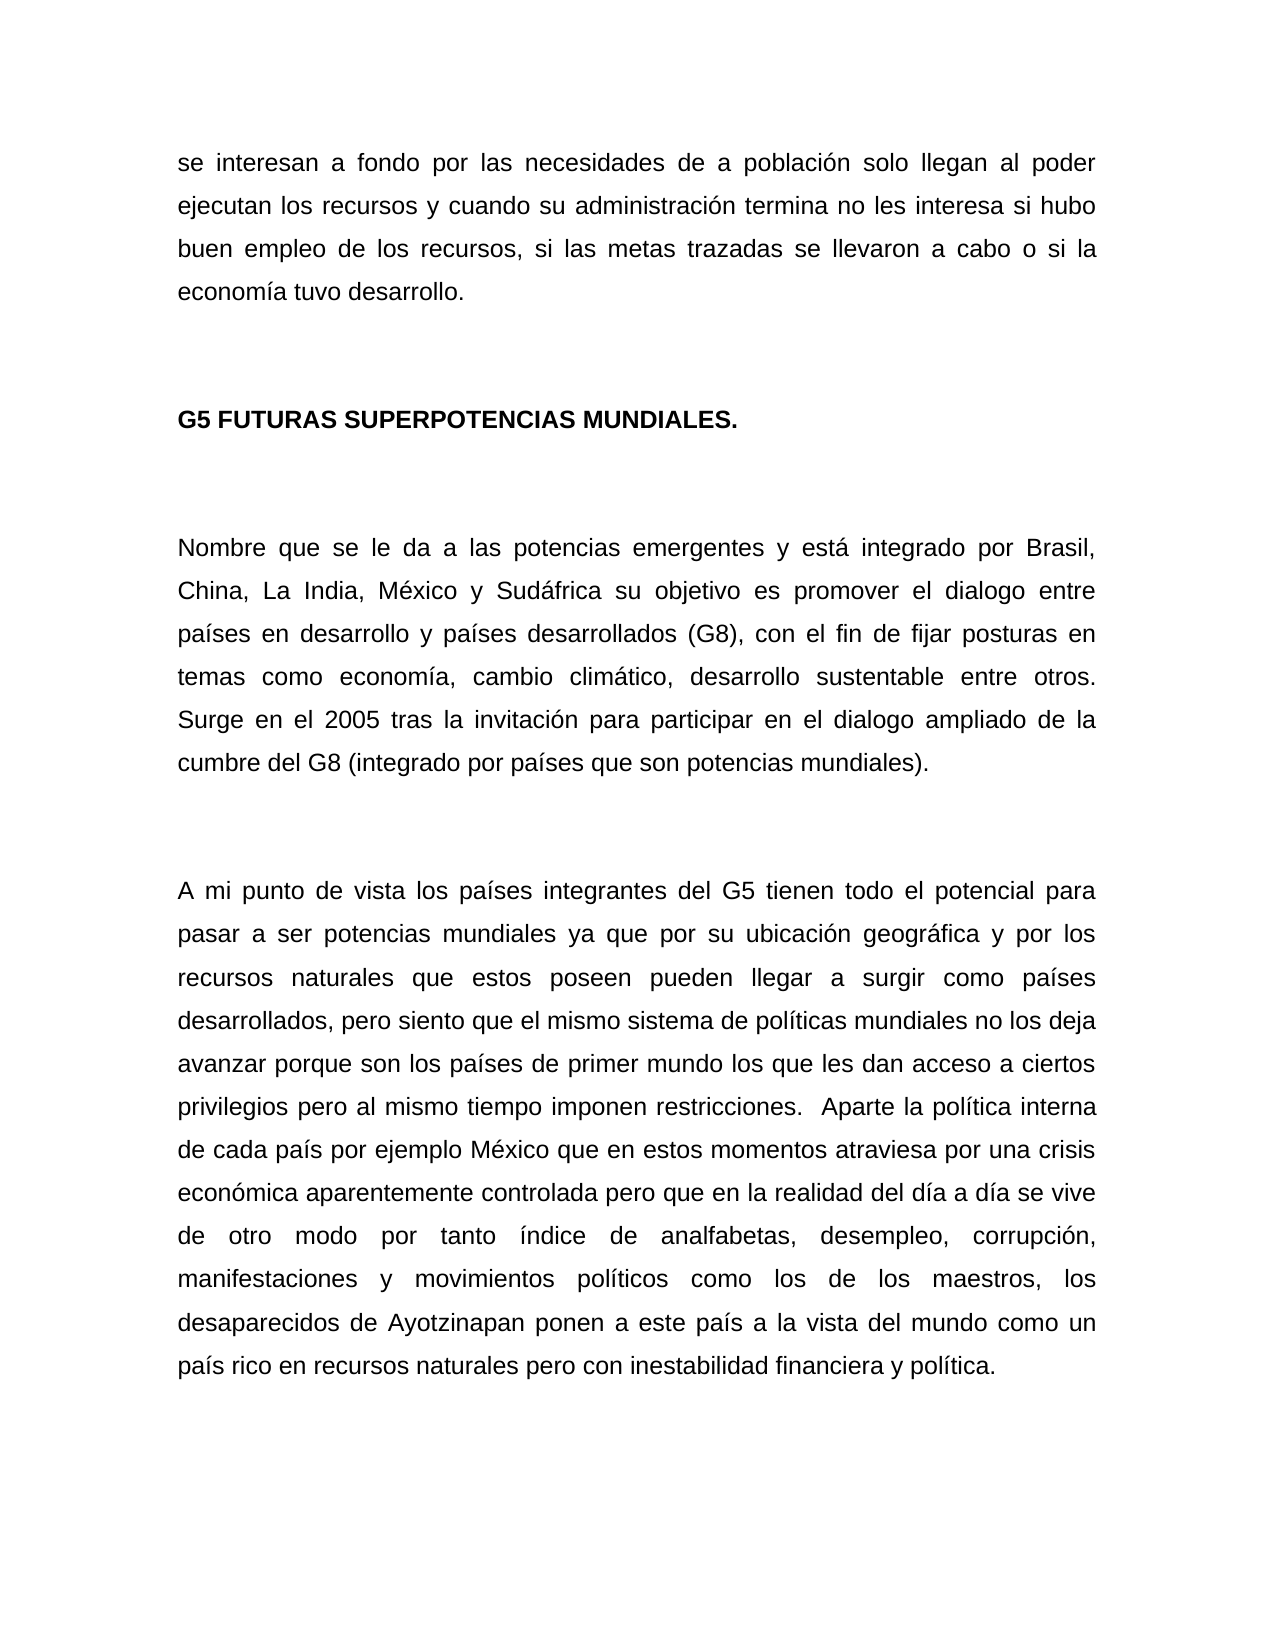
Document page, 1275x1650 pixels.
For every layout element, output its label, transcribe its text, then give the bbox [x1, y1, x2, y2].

text Nombre que se le da a las potencias emergentes y está integrado por Brasil, China, La India, México y Sudáfrica su objetivo es promover el dialogo entre países en desarrollo y países desarrollados (G8), con el fin de fijar posturas en temas como economía, cambio climático, desarrollo sustentable entre otros. Surge en el 2005 tras la invitación para participar en el dialogo ampliado de la cumbre del G8 (integrado por países que son potencias mundiales). [177, 533, 1098, 777]
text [177, 148, 1098, 306]
text A mi punto de vista los países integrantes del G5 tienen todo el potencial para pasar a ser potencias mundiales ya que por su ubicación geográfica y por los recursos naturales que estos poseen pueden llegar a surgir como países desarrollados, pero siento que el mismo sistema de políticas mundiales no los deja avanzar porque son los países de primer mundo los que les dan acceso a ciertos privilegios pero al mismo tiempo imponen restricciones. Aparte la política interna de cada país por ejemplo México que en estos momentos atraviesa por una crisis económica aparentemente controlada pero que en la realidad del día a día se vive de otro modo por tanto índice de analfabetas, desempleo, corrupción, manifestaciones y movimientos políticos como los de los maestros, los desaparecidos de Ayotzinapan ponen a este país a la vista del mundo como un país rico en recursos naturales pero con inestabilidad financiera y política. [177, 876, 1098, 1379]
text G5 FUTURAS SUPERPOTENCIAS MUNDIALES. [177, 405, 1098, 434]
